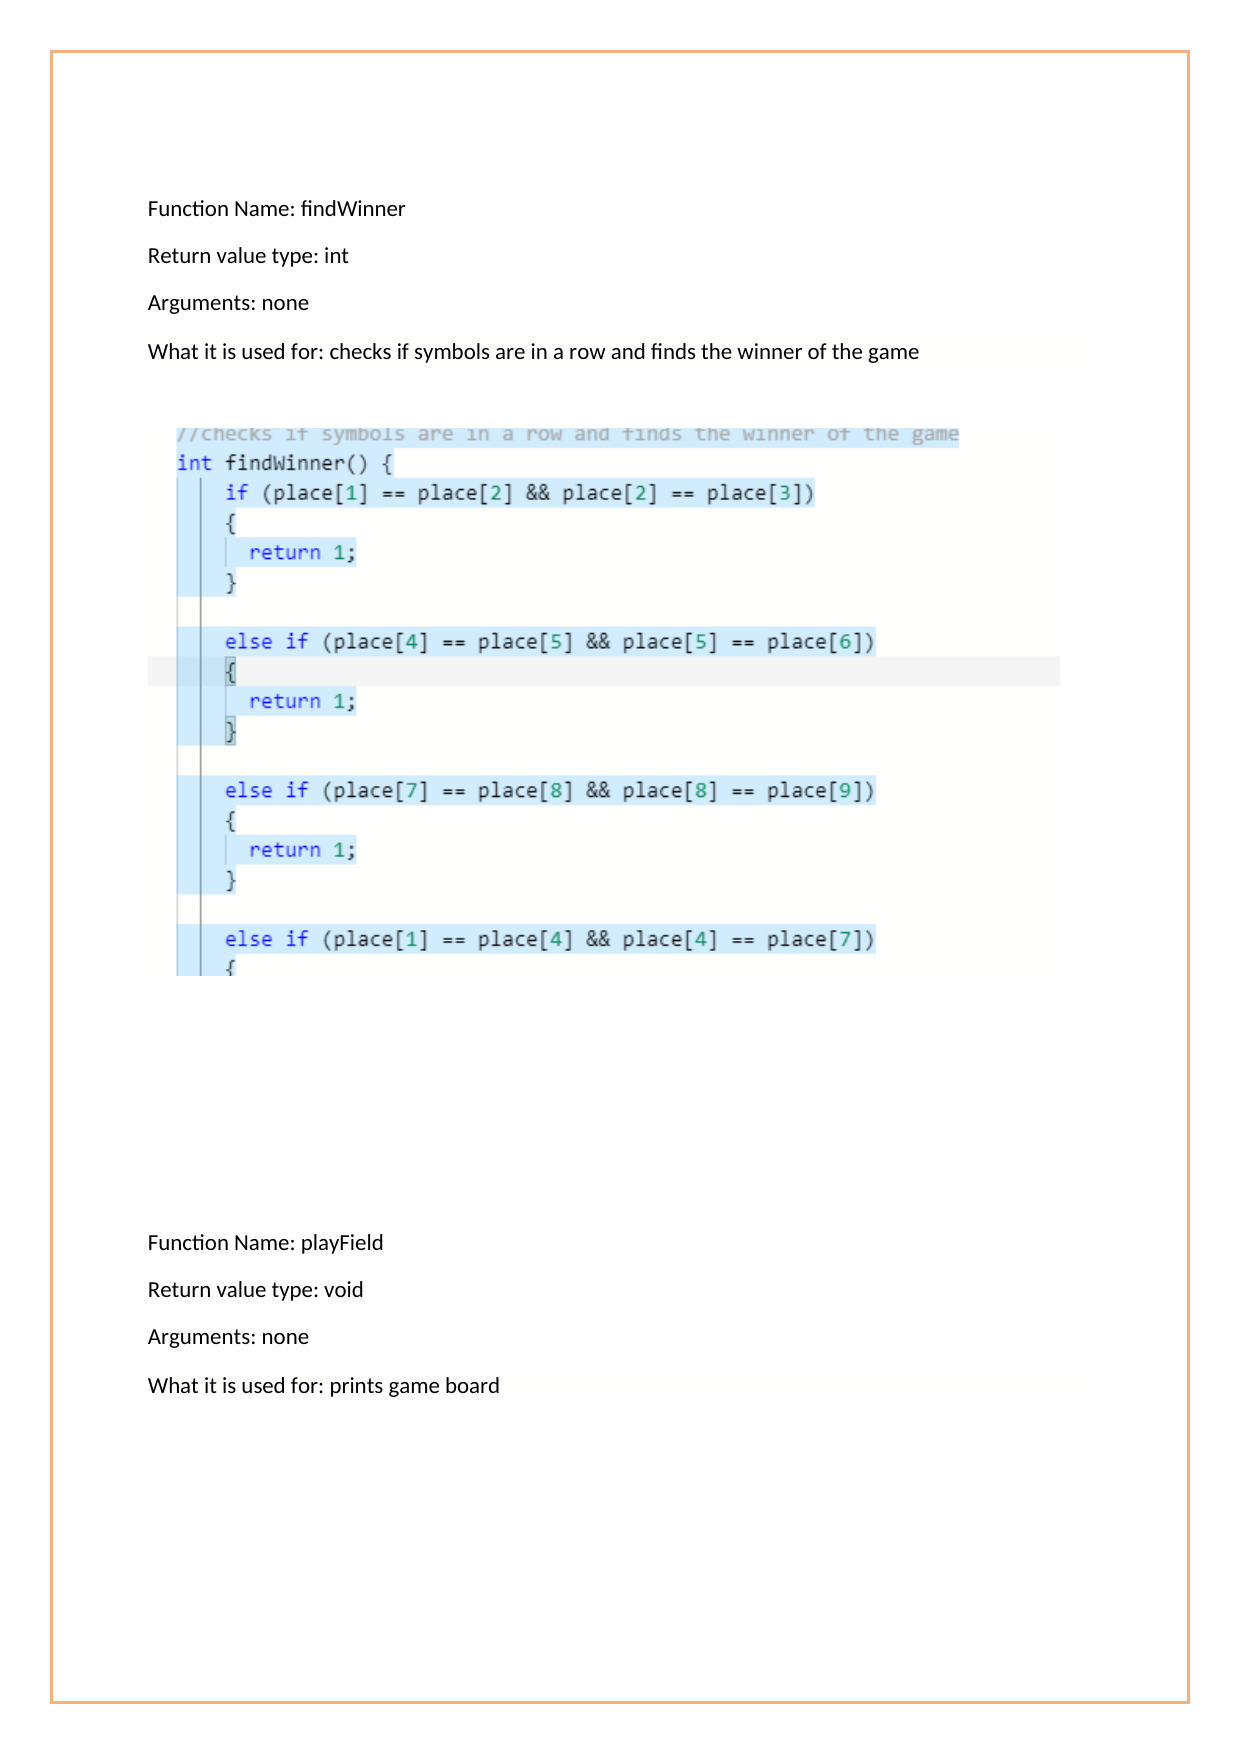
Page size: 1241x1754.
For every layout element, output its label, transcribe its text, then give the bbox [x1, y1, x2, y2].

text Arguments: none [148, 1322, 1093, 1350]
text What it is used for: prints game board [148, 1369, 1093, 1399]
picture [147, 428, 1060, 976]
text What it is used for: checks if symbols are in a row and finds the winner of the game [148, 335, 1093, 365]
text Return value type: void [148, 1275, 1093, 1303]
text Function Name: playField [148, 1228, 1093, 1256]
text Arguments: none [148, 288, 1093, 316]
text Return value type: int [148, 241, 1093, 269]
text Function Name: findWinner [148, 194, 1093, 222]
